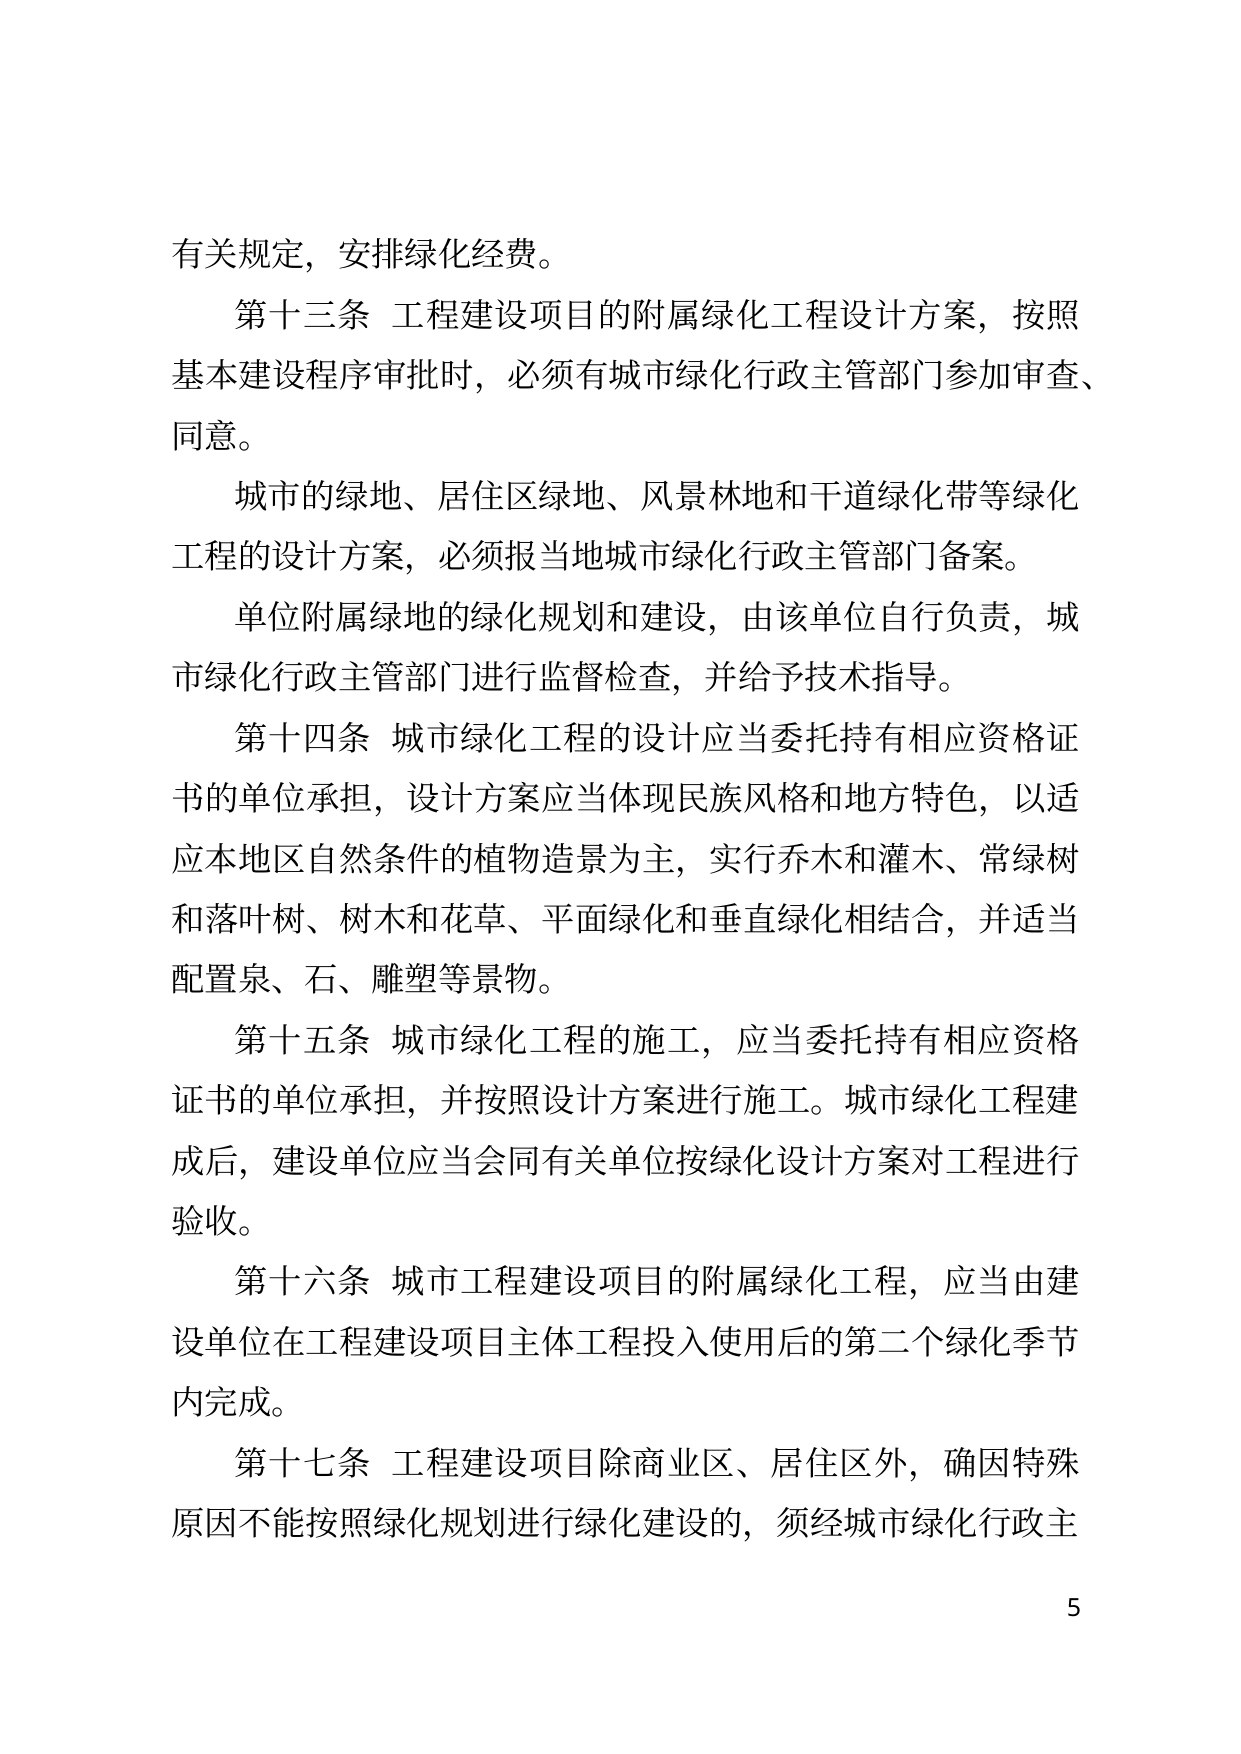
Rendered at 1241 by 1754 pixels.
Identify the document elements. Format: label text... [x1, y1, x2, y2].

text 第十四条 城市绿化工程的设计应当委托持有相应资格证书的单位承担，设计方案应当体现民族风格和地方特色，以适应本地区自然条件的植物造景为主，实行乔木和灌木、常绿树和落叶树、树木和花草、平面绿化和垂直绿化相结合，并适当配置泉、石、雕塑等景物。 [171, 702, 1081, 1004]
text 第十五条 城市绿化工程的施工，应当委托持有相应资格证书的单位承担，并按照设计方案进行施工。城市绿化工程建成后，建设单位应当会同有关单位按绿化设计方案对工程进行验收。 [171, 1004, 1081, 1246]
text 第十六条 城市工程建设项目的附属绿化工程，应当由建设单位在工程建设项目主体工程投入使用后的第二个绿化季节内完成。 [171, 1246, 1081, 1427]
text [171, 218, 1081, 279]
text 单位附属绿地的绿化规划和建设，由该单位自行负责，城市绿化行政主管部门进行监督检查，并给予技术指导。 [171, 581, 1081, 702]
text 第十三条 工程建设项目的附属绿化工程设计方案，按照基本建设程序审批时，必须有城市绿化行政主管部门参加审查、同意。 [171, 279, 1081, 460]
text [171, 1427, 1081, 1548]
text 城市的绿地、居住区绿地、风景林地和干道绿化带等绿化工程的设计方案，必须报当地城市绿化行政主管部门备案。 [171, 460, 1081, 581]
